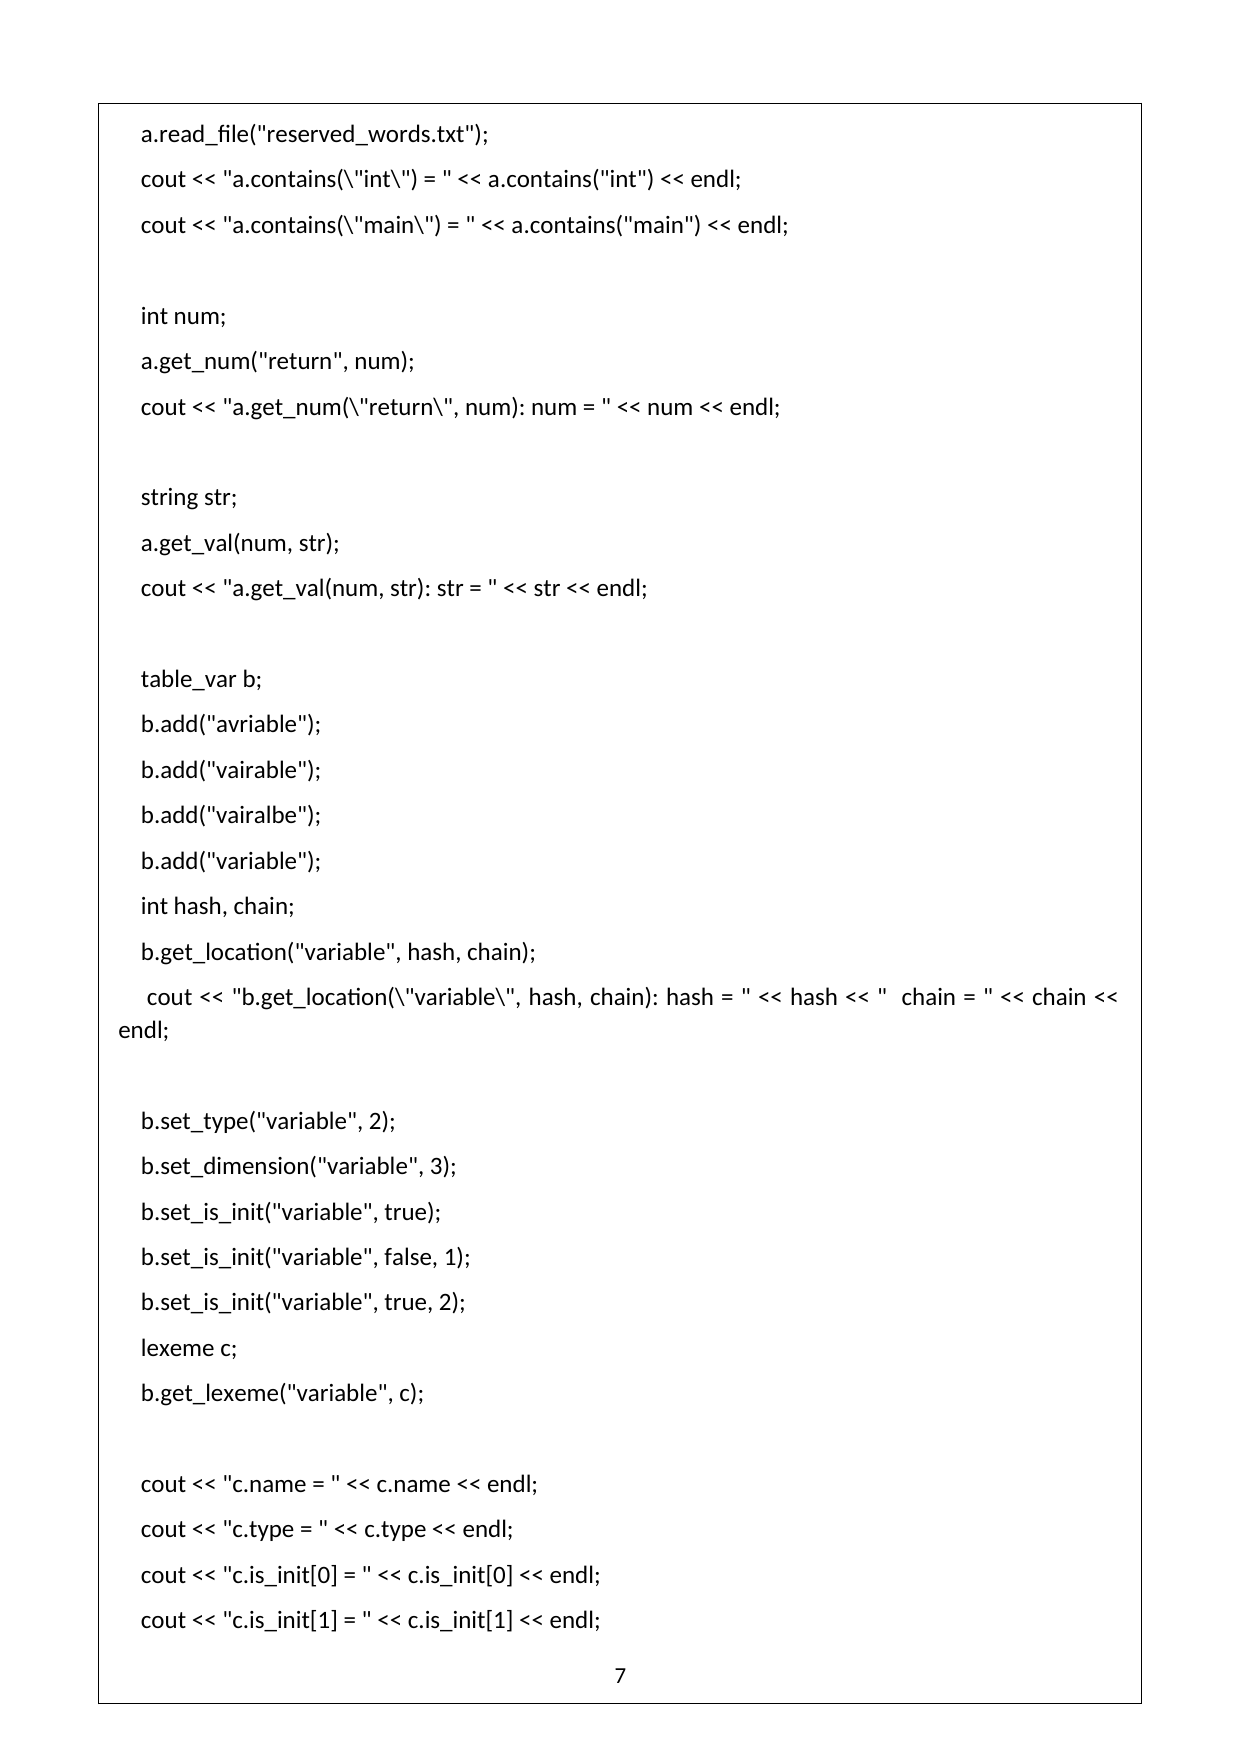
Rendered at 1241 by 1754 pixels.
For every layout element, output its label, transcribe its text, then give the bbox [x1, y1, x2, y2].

text int num; [118, 300, 1122, 330]
text b.get_location("variable", hash, chain); [118, 936, 1122, 966]
text table_var b; [118, 663, 1122, 694]
text b.set_is_init("variable", false, 1); [118, 1241, 1122, 1272]
text b.get_lexeme("variable", c); [118, 1377, 1122, 1408]
text b.add("vairable"); [118, 754, 1122, 784]
text a.get_val(num, str); [118, 527, 1122, 557]
text b.add("vairalbe"); [118, 799, 1122, 830]
text b.set_type("variable", 2); [118, 1105, 1122, 1135]
text cout << "a.get_num(\"return\", num): num = " << num << endl; [118, 391, 1122, 421]
text cout << "a.contains(\"int\") = " << a.contains("int") << endl; [118, 163, 1122, 194]
text cout << "c.is_init[0] = " << c.is_init[0] << endl; [118, 1559, 1122, 1589]
text cout << "a.get_val(num, str): str = " << str << endl; [118, 572, 1122, 603]
text cout << "b.get_location(\"variable\", hash, chain): hash = " << hash << " chain = " << chain << endl; [118, 981, 1122, 1044]
text b.add("avriable"); [118, 708, 1122, 739]
text b.set_is_init("variable", true); [118, 1196, 1122, 1226]
text a.get_num("return", num); [118, 345, 1122, 376]
text cout << "a.contains(\"main\") = " << a.contains("main") << endl; [118, 209, 1122, 239]
text cout << "c.type = " << c.type << endl; [118, 1513, 1122, 1544]
text cout << "c.is_init[1] = " << c.is_init[1] << endl; [118, 1604, 1122, 1635]
text string str; [118, 481, 1122, 512]
text b.add("variable"); [118, 845, 1122, 875]
text int hash, chain; [118, 890, 1122, 921]
text b.set_is_init("variable", true, 2); [118, 1286, 1122, 1317]
text a.read_file("reserved_words.txt"); [118, 118, 1122, 149]
text cout << "c.name = " << c.name << endl; [118, 1468, 1122, 1499]
text b.set_dimension("variable", 3); [118, 1150, 1122, 1181]
text lexeme c; [118, 1332, 1122, 1362]
